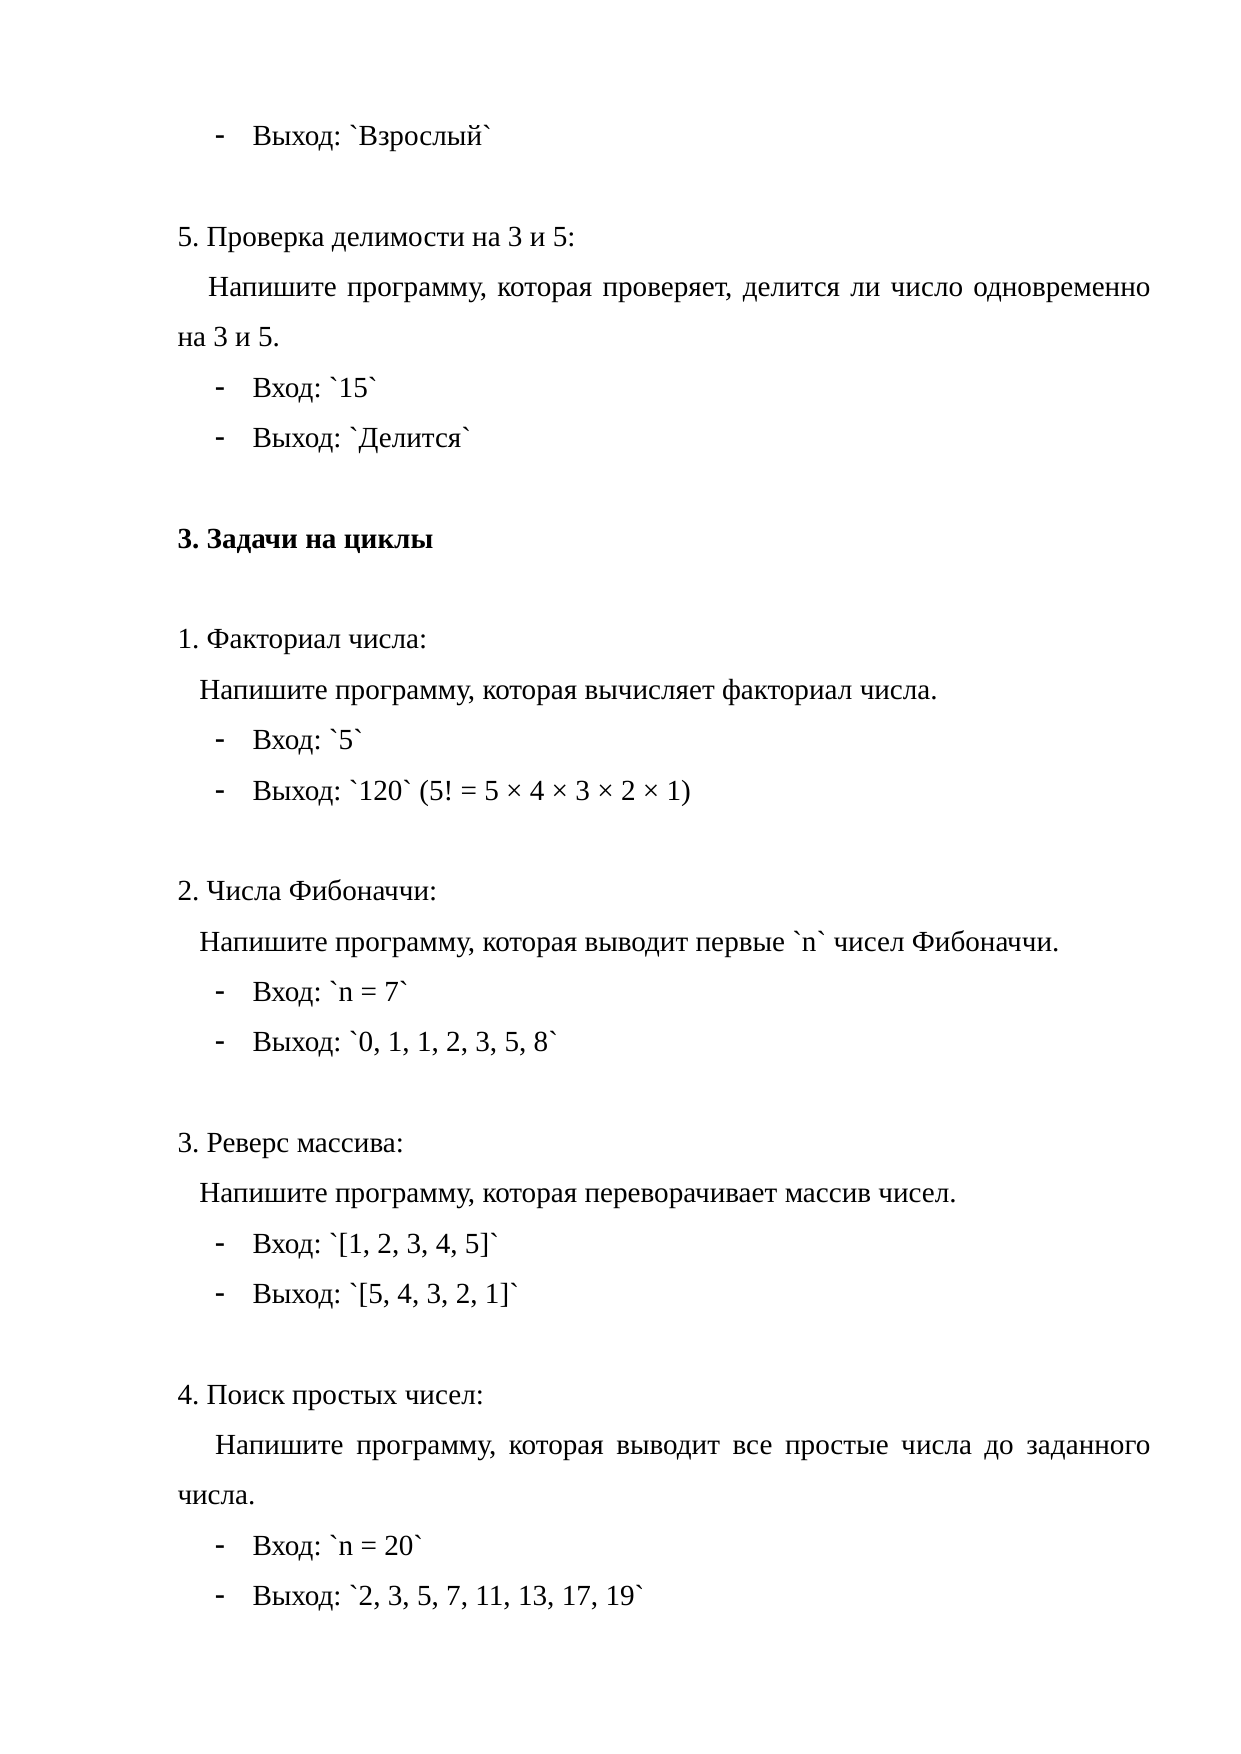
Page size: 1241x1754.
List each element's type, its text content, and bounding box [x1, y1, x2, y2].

list Выход: `2, 3, 5, 7, 11, 13, 17, 19` [215, 1578, 1152, 1612]
text 4. Поиск простых чисел: [177, 1377, 1152, 1410]
text Напишите программу, которая выводит все простые числа до заданного числа. [177, 1427, 1152, 1511]
list Вход: `15` [215, 370, 1152, 403]
list Выход: `Делится` [215, 420, 1152, 454]
text Напишите программу, которая проверяет, делится ли число одновременно на 3 и 5. [177, 269, 1152, 353]
text 3. Задачи на циклы [177, 521, 1152, 554]
text Напишите программу, которая переворачивает массив чисел. [177, 1175, 1152, 1209]
text Напишите программу, которая вычисляет факториал числа. [177, 672, 1152, 705]
text Напишите программу, которая выводит первые `n` чисел Фибоначчи. [177, 924, 1152, 957]
list Вход: `n = 7` [215, 974, 1152, 1008]
list Вход: `n = 20` [215, 1528, 1152, 1561]
text 1. Факториал числа: [177, 622, 1152, 655]
list Выход: `[5, 4, 3, 2, 1]` [215, 1276, 1152, 1310]
text 5. Проверка делимости на 3 и 5: [177, 219, 1152, 252]
list Вход: `5` [215, 722, 1152, 756]
list Выход: `Взрослый` [215, 118, 1152, 152]
list Выход: `120` (5! = 5 × 4 × 3 × 2 × 1) [215, 773, 1152, 806]
text 2. Числа Фибоначчи: [177, 873, 1152, 907]
list Выход: `0, 1, 1, 2, 3, 5, 8` [215, 1024, 1152, 1058]
list Вход: `[1, 2, 3, 4, 5]` [215, 1226, 1152, 1259]
text 3. Реверс массива: [177, 1125, 1152, 1159]
